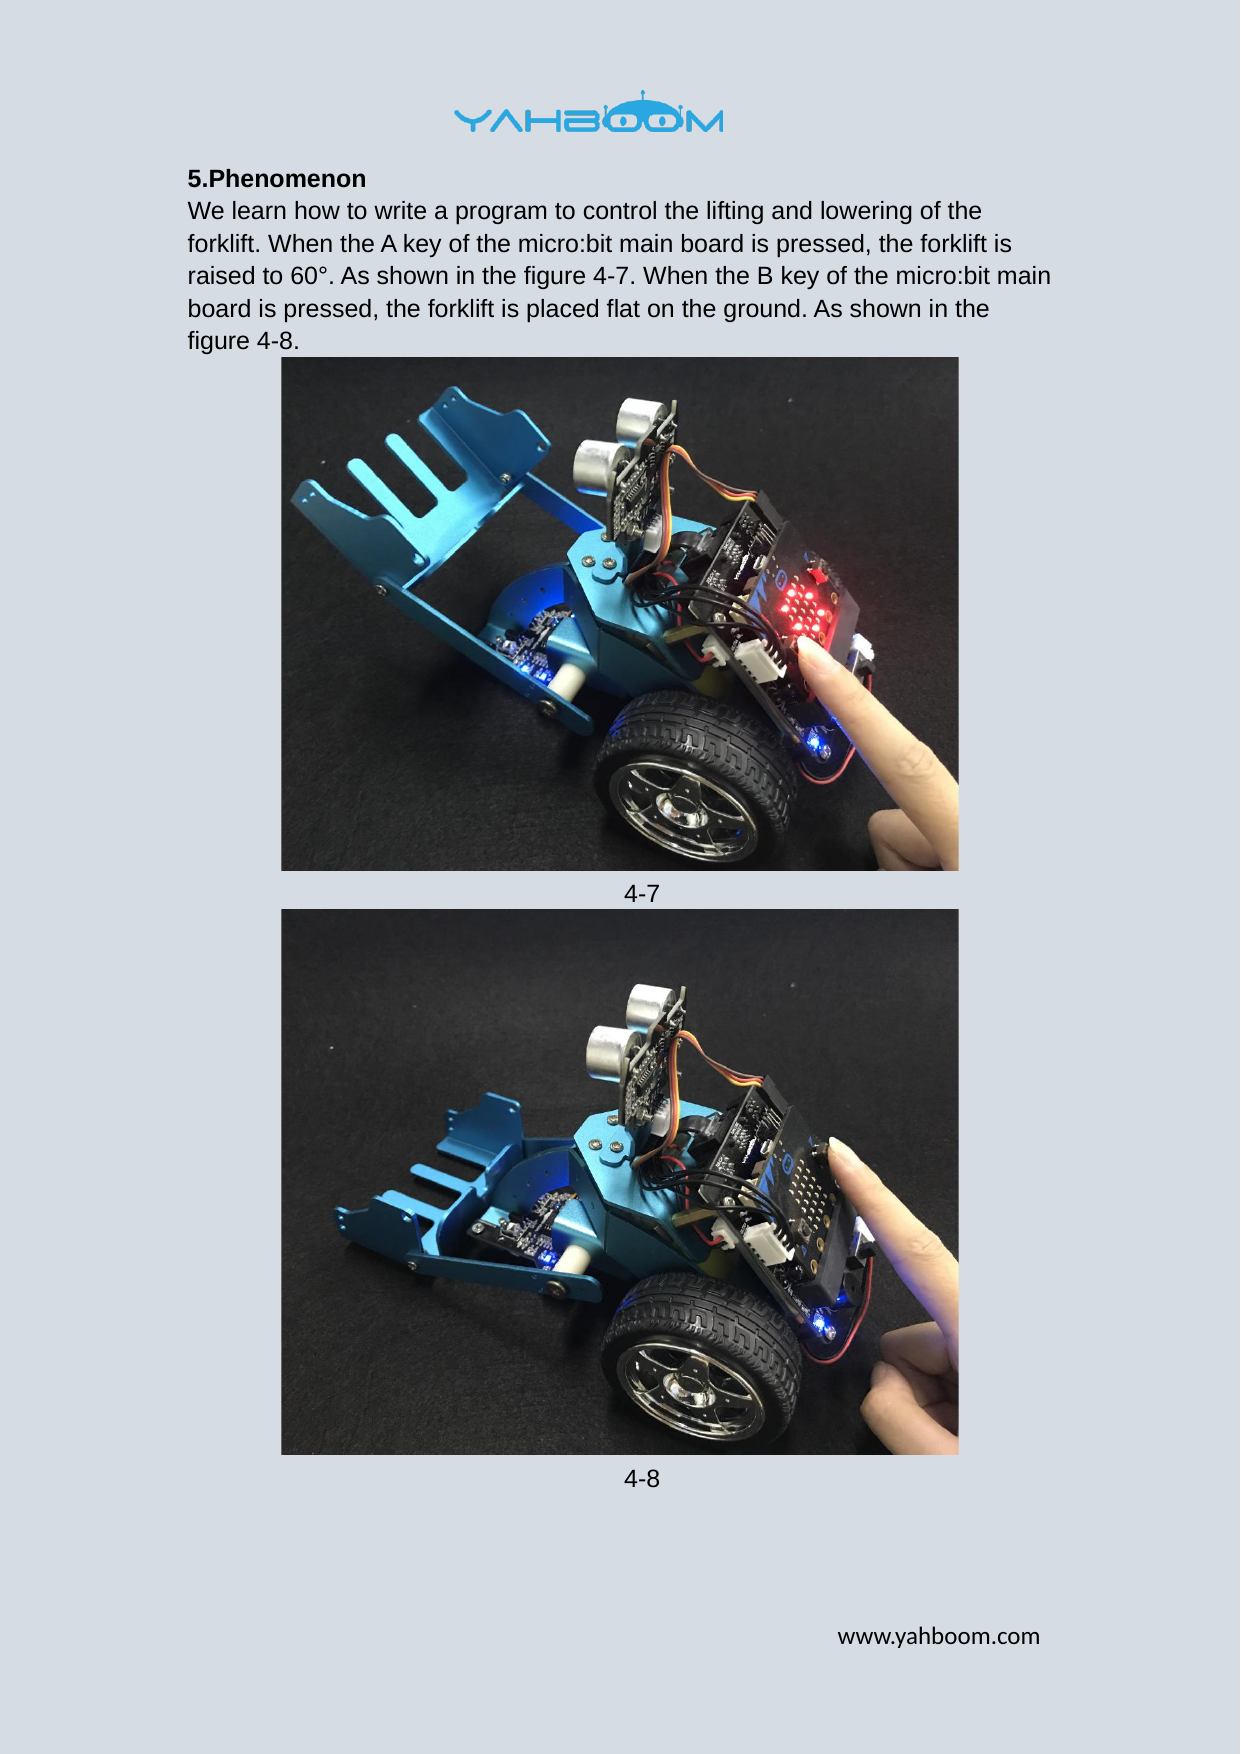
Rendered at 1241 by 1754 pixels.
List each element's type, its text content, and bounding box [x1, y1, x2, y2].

picture [281, 909, 959, 1455]
picture [454, 90, 723, 132]
text 4-8 [187, 1462, 1053, 1494]
text We learn how to write a program to control the lifting and lowering of the forklift. When the A key of the micro:bit main board is pressed, the forklift is raised to 60°. As shown in the figure 4-7. When the B key of the micro:bit main board is pressed, the forklift is placed flat on the ground. As shown in the figure 4-8. [187, 194, 1053, 357]
text 5.Phenomenon [187, 162, 1053, 194]
text 4-7 [187, 877, 1053, 909]
picture [281, 357, 959, 871]
